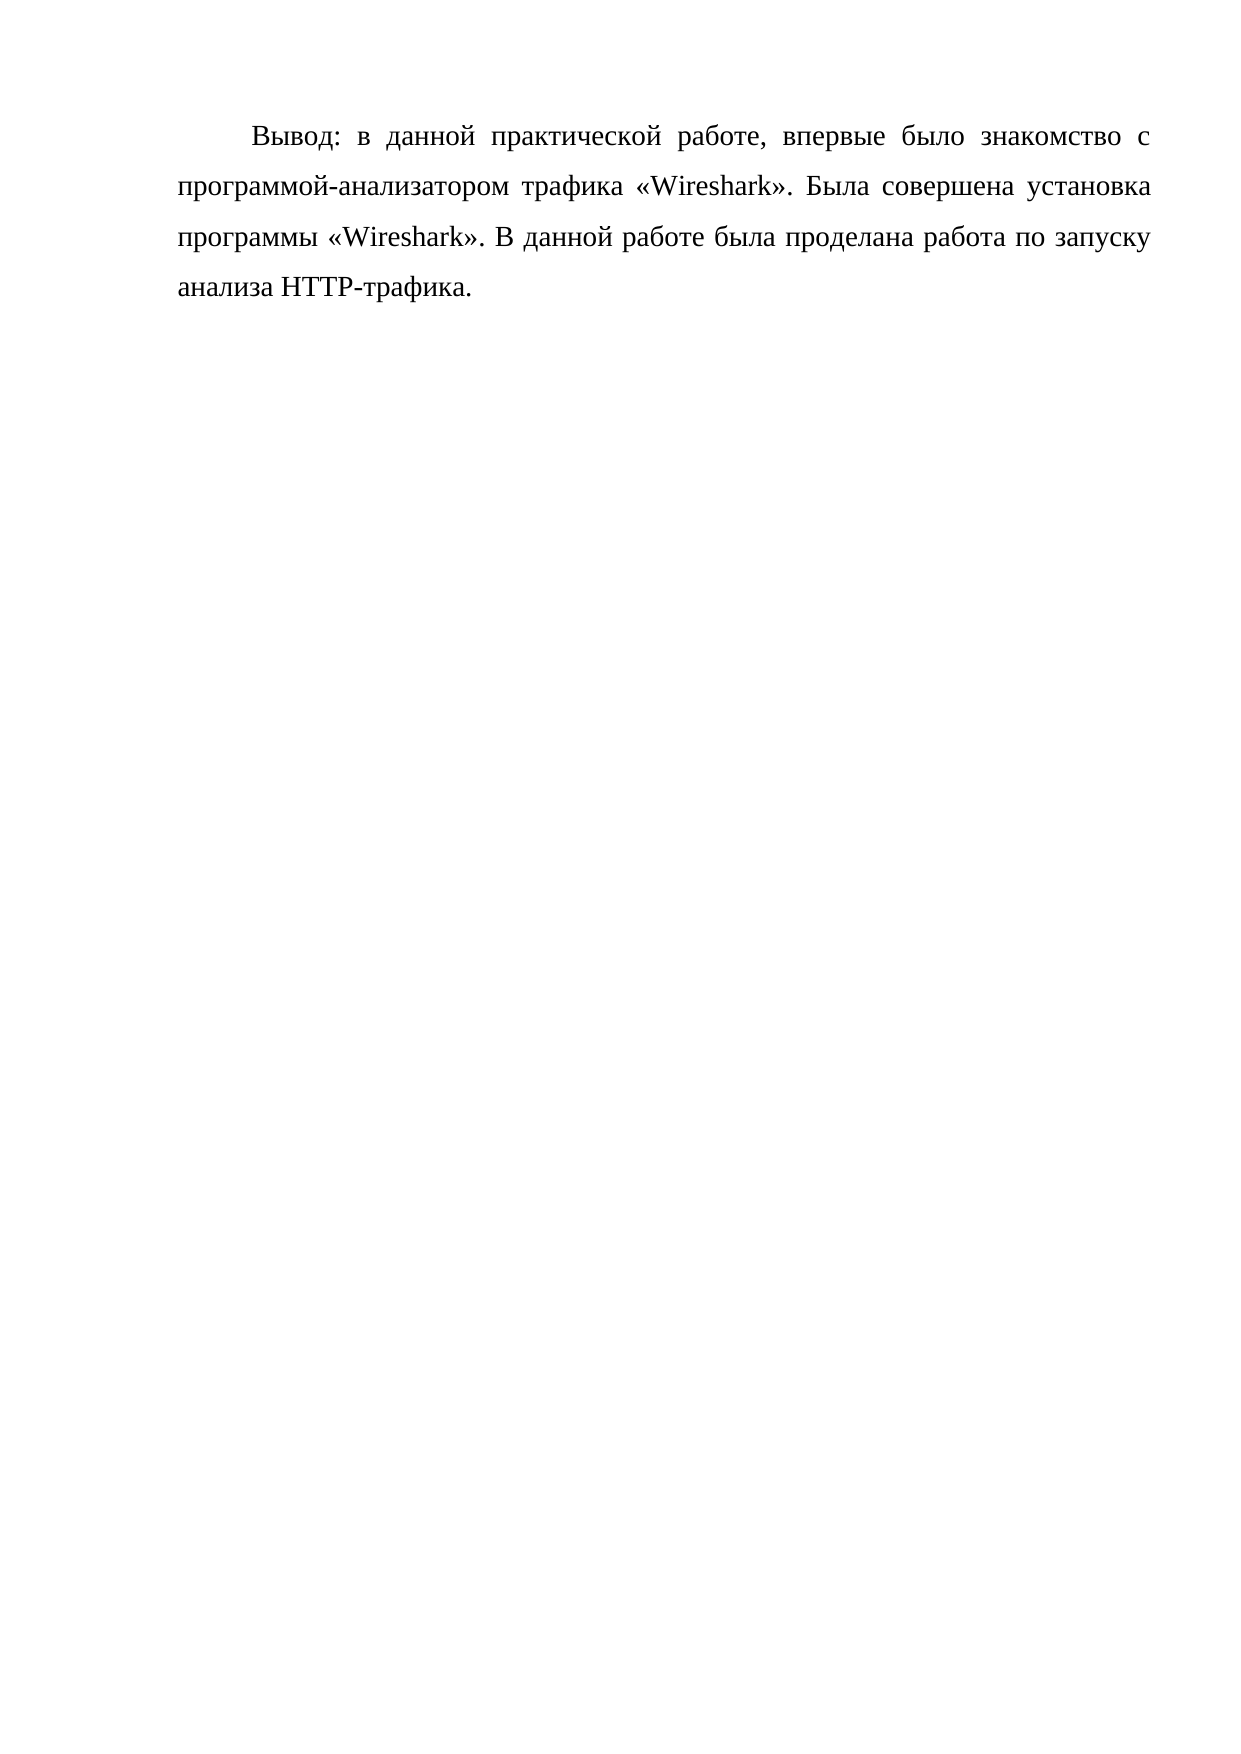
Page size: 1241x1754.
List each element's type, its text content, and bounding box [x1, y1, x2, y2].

text Вывод: в данной практической работе, впервые было знакомство с программой-анализатором трафика «Wireshark». Была совершена установка программы «Wireshark». В данной работе была проделана работа по запуску анализа HTTP-трафика. [177, 118, 1152, 303]
